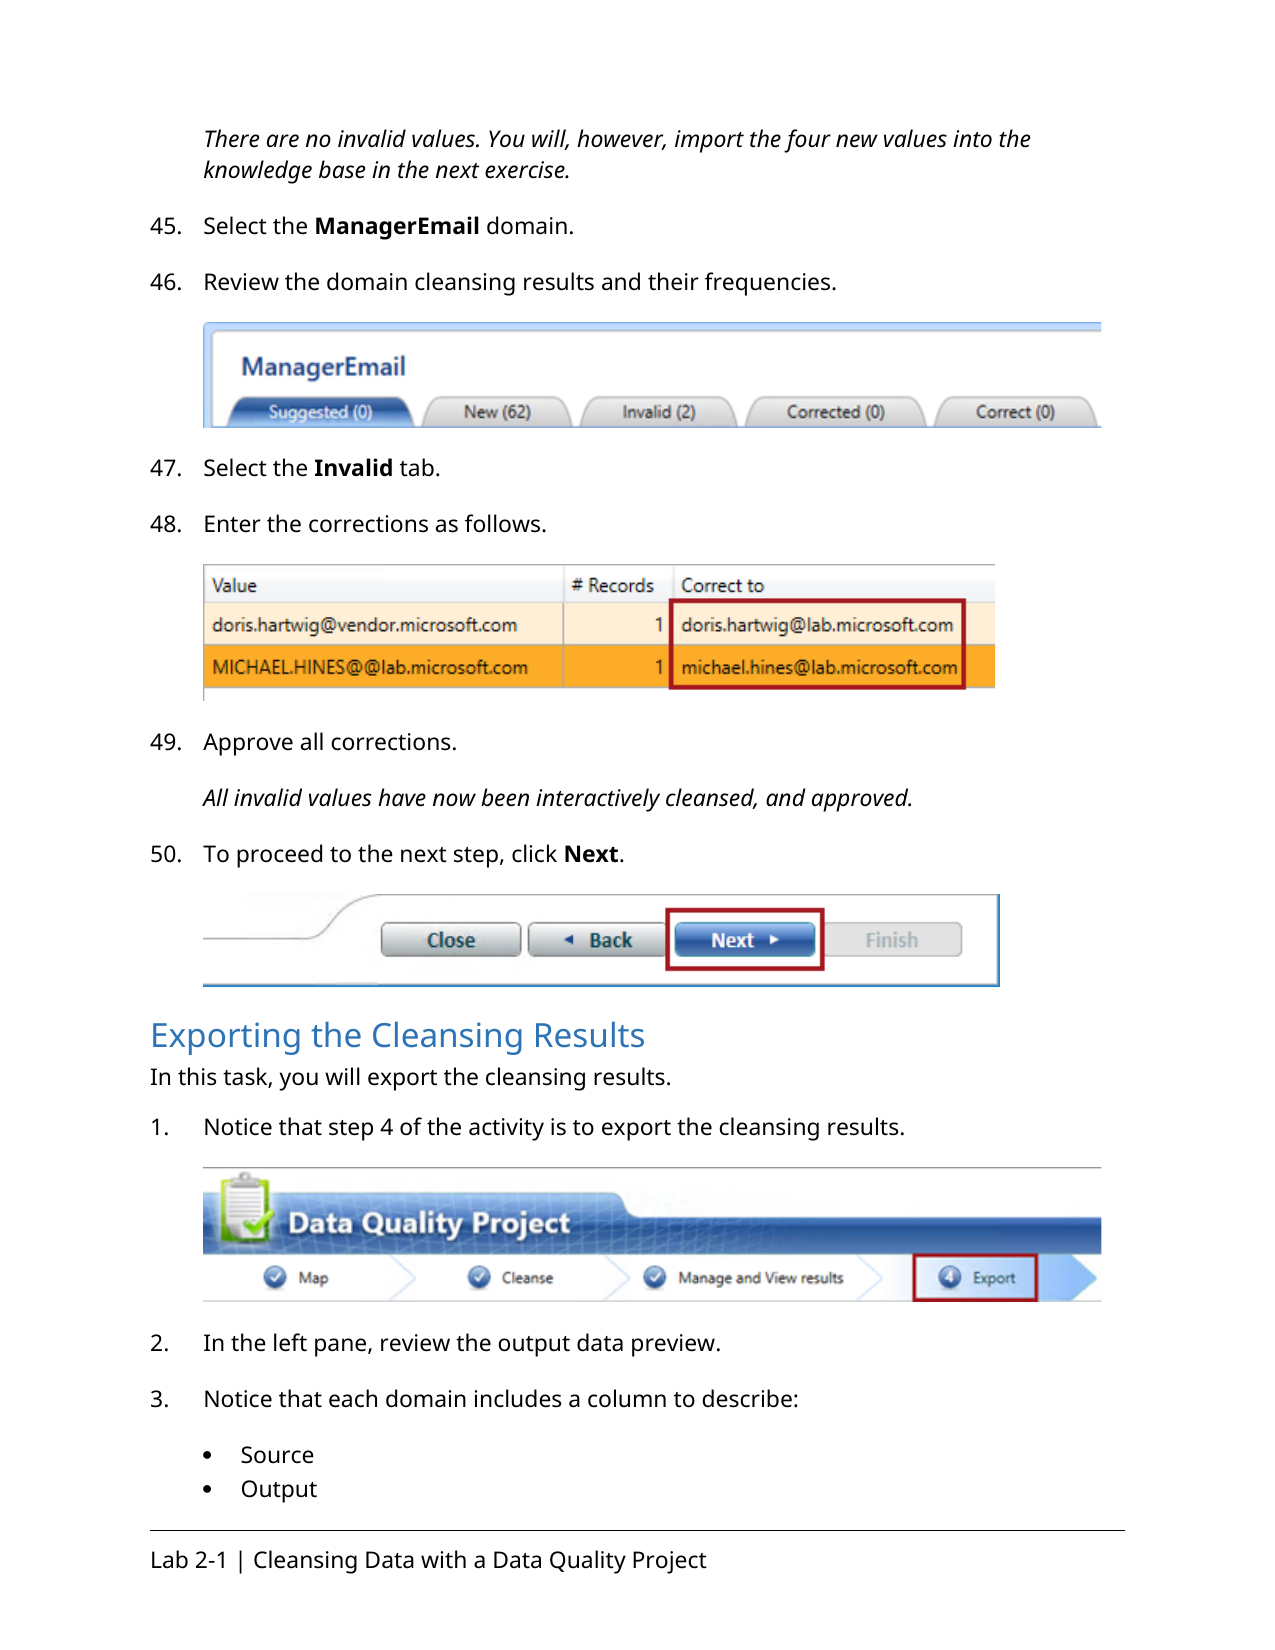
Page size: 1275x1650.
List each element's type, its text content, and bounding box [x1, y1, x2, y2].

text Enter the corrections as follows. [150, 508, 1125, 540]
list In the left pane, review the output data preview. [150, 1327, 1125, 1358]
picture [203, 322, 1102, 428]
picture [203, 894, 1000, 987]
text There are no invalid values. You will, however, import the four new values into the knowledge base in the next exercise. [203, 122, 1125, 185]
text All invalid values have now been interactively cleansed, and approved. [203, 782, 1125, 813]
list Output [203, 1473, 1125, 1504]
text Approve all corrections. [150, 726, 1125, 757]
list Source [203, 1439, 1125, 1470]
text Select the Invalid tab. [150, 452, 1125, 483]
subtitle Exporting the Cleansing Results [150, 1012, 1125, 1057]
text Review the domain cleansing results and their frequencies. [150, 266, 1125, 297]
list Notice that each domain includes a column to describe: [150, 1383, 1125, 1414]
text In this task, you will export the cleansing results. [150, 1061, 1125, 1092]
picture [203, 1167, 1102, 1302]
list Notice that step 4 of the activity is to export the cleansing results. [150, 1111, 1125, 1142]
text Select the ManagerEmail domain. [150, 210, 1125, 241]
text To proceed to the next step, click Next. [150, 838, 1125, 869]
picture [203, 564, 996, 701]
